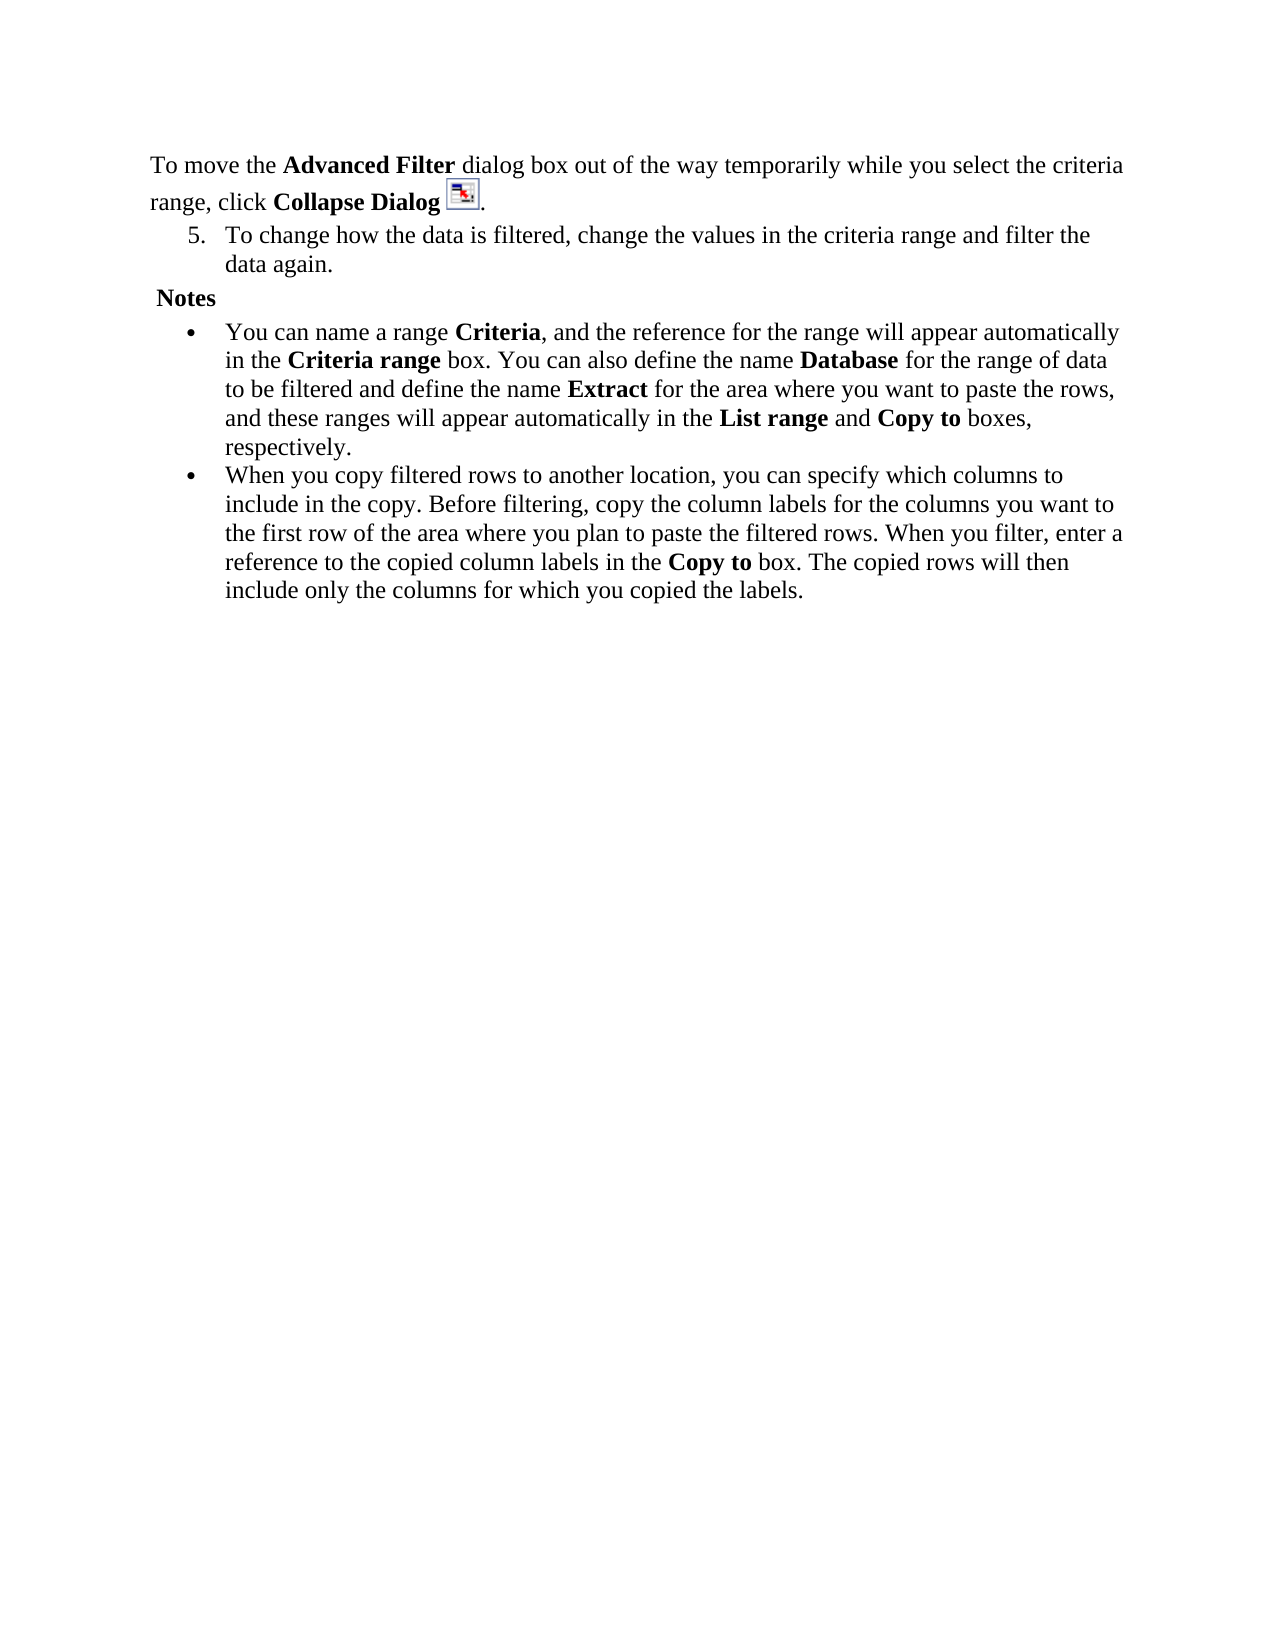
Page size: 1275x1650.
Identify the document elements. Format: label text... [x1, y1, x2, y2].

text To move the Advanced Filter dialog box out of the way temporarily while you select the criteria range, click Collapse Dialog . [150, 150, 1125, 215]
list When you copy filtered rows to another location, you can specify which columns to include in the copy. Before filtering, copy the column labels for the columns you want to the first row of the area where you plan to paste the filtered rows. When you filter, enter a reference to the copied column labels in the Copy to box. The copied rows will then include only the columns for which you copied the labels. [187, 461, 1125, 604]
text Notes [150, 283, 1125, 312]
list To change how the data is filtered, change the values in the criteria range and filter the data again. [187, 220, 1125, 278]
picture [446, 178, 480, 210]
list You can name a range Criteria, and the reference for the range will appear automatically in the Criteria range box. You can also define the name Database for the range of data to be filtered and define the name Extract for the area where you want to paste the rows, and these ranges will appear automatically in the List range and Copy to boxes, respectively. [187, 317, 1125, 461]
